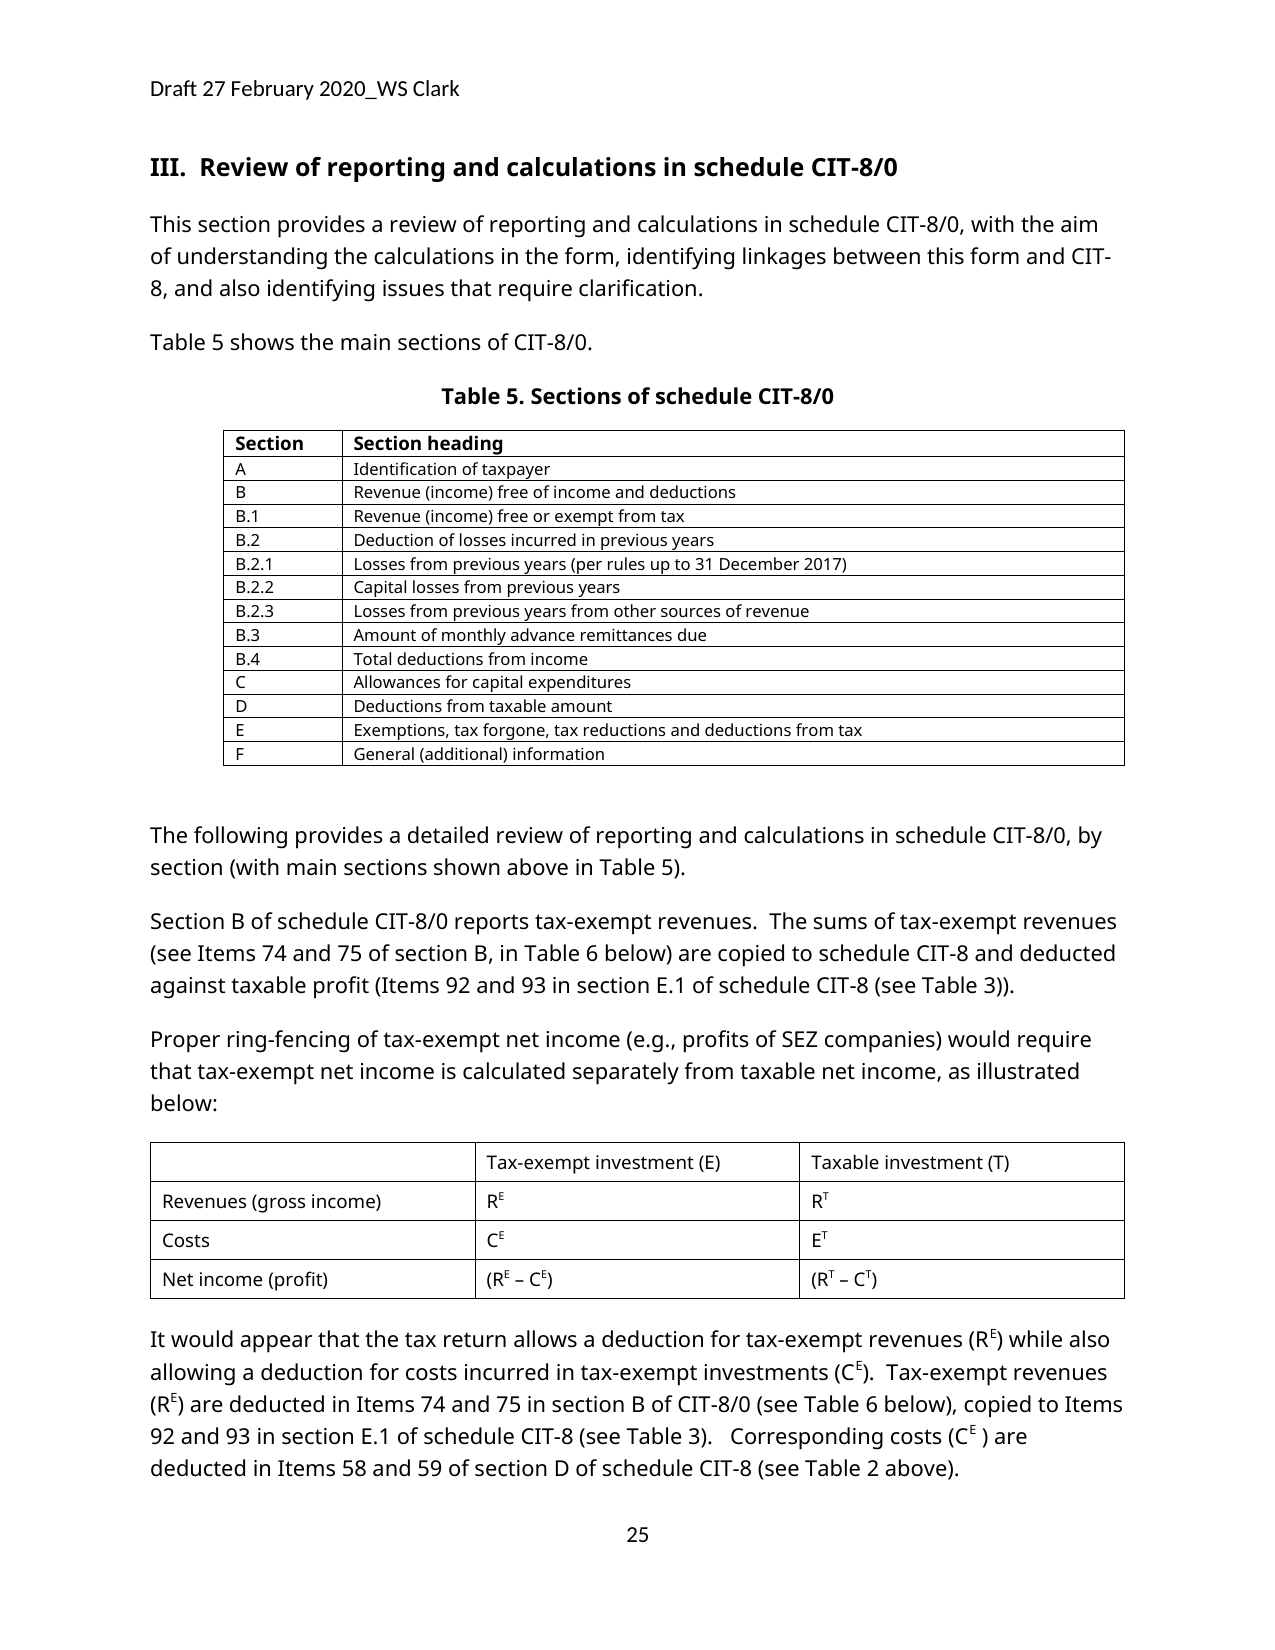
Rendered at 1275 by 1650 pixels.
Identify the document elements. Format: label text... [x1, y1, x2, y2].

table_cell (RE – CE) [476, 1260, 799, 1298]
table_cell D [224, 695, 342, 717]
table_cell Revenue (income) free or exempt from tax [343, 505, 1124, 527]
text Section B of schedule CIT-8/0 reports tax-exempt revenues. The sums of tax-exempt revenues (see Items 74 and 75 of section B, in Table 6 below) are copied to schedule CIT-8 and deducted against taxable profit (Items 92 and 93 in section E.1 of schedule CIT-8 (see Table 3)). [150, 906, 1125, 1000]
table_header [151, 1143, 475, 1181]
table_cell F [224, 742, 342, 765]
table_cell Losses from previous years (per rules up to 31 December 2017) [343, 552, 1124, 575]
text This section provides a review of reporting and calculations in schedule CIT-8/0, with the aim of understanding the calculations in the form, identifying linkages between this form and CIT-8, and also identifying issues that require clarification. [150, 209, 1125, 303]
table_cell Exemptions, tax forgone, tax reductions and deductions from tax [343, 718, 1124, 741]
table_cell Costs [151, 1221, 475, 1259]
table_cell B.2.3 [224, 600, 342, 622]
text Table 5. Sections of schedule CIT-8/0 [150, 381, 1125, 411]
table_cell Amount of monthly advance remittances due [343, 623, 1124, 646]
table_cell B.2.2 [224, 576, 342, 598]
table_cell B.2 [224, 528, 342, 551]
table_cell C [224, 671, 342, 693]
table_header Taxable investment (T) [800, 1143, 1124, 1181]
table_cell Capital losses from previous years [343, 576, 1124, 598]
table_cell ET [800, 1221, 1124, 1259]
text It would appear that the tax return allows a deduction for tax-exempt revenues (RE) while also allowing a deduction for costs incurred in tax-exempt investments (CE). Tax-exempt revenues (RE) are deducted in Items 74 and 75 in section B of CIT-8/0 (see Table 6 below), copied to Items 92 and 93 in section E.1 of schedule CIT-8 (see Table 3). Corresponding costs (CE ) are deducted in Items 58 and 59 of section D of schedule CIT-8 (see Table 2 above). [150, 1324, 1125, 1482]
text III. Review of reporting and calculations in schedule CIT-8/0 [150, 150, 1125, 184]
table_cell Losses from previous years from other sources of revenue [343, 600, 1124, 622]
table_cell A [224, 457, 342, 480]
table_header Section heading [343, 431, 1124, 456]
table_header Tax-exempt investment (E) [476, 1143, 799, 1181]
table_cell B.3 [224, 623, 342, 646]
text Proper ring-fencing of tax-exempt net income (e.g., profits of SEZ companies) would require that tax-exempt net income is calculated separately from taxable net income, as illustrated below: [150, 1024, 1125, 1118]
table_cell Deductions from taxable amount [343, 695, 1124, 717]
text Table 5 shows the main sections of CIT-8/0. [150, 327, 1125, 357]
table_cell Revenue (income) free of income and deductions [343, 481, 1124, 503]
table_cell Identification of taxpayer [343, 457, 1124, 480]
table_cell Net income (profit) [151, 1260, 475, 1298]
table_cell General (additional) information [343, 742, 1124, 765]
table_header Section [224, 431, 342, 456]
table_cell E [224, 718, 342, 741]
table_cell B.1 [224, 505, 342, 527]
table_cell Total deductions from income [343, 647, 1124, 670]
table_cell B [224, 481, 342, 503]
table_cell RT [800, 1182, 1124, 1220]
table_cell (RT – CT) [800, 1260, 1124, 1298]
table_cell Revenues (gross income) [151, 1182, 475, 1220]
table_cell RE [476, 1182, 799, 1220]
table_cell Deduction of losses incurred in previous years [343, 528, 1124, 551]
table_cell CE [476, 1221, 799, 1259]
table_cell B.2.1 [224, 552, 342, 575]
text The following provides a detailed review of reporting and calculations in schedule CIT-8/0, by section (with main sections shown above in Table 5). [150, 820, 1125, 882]
table_cell Allowances for capital expenditures [343, 671, 1124, 693]
table_cell B.4 [224, 647, 342, 670]
